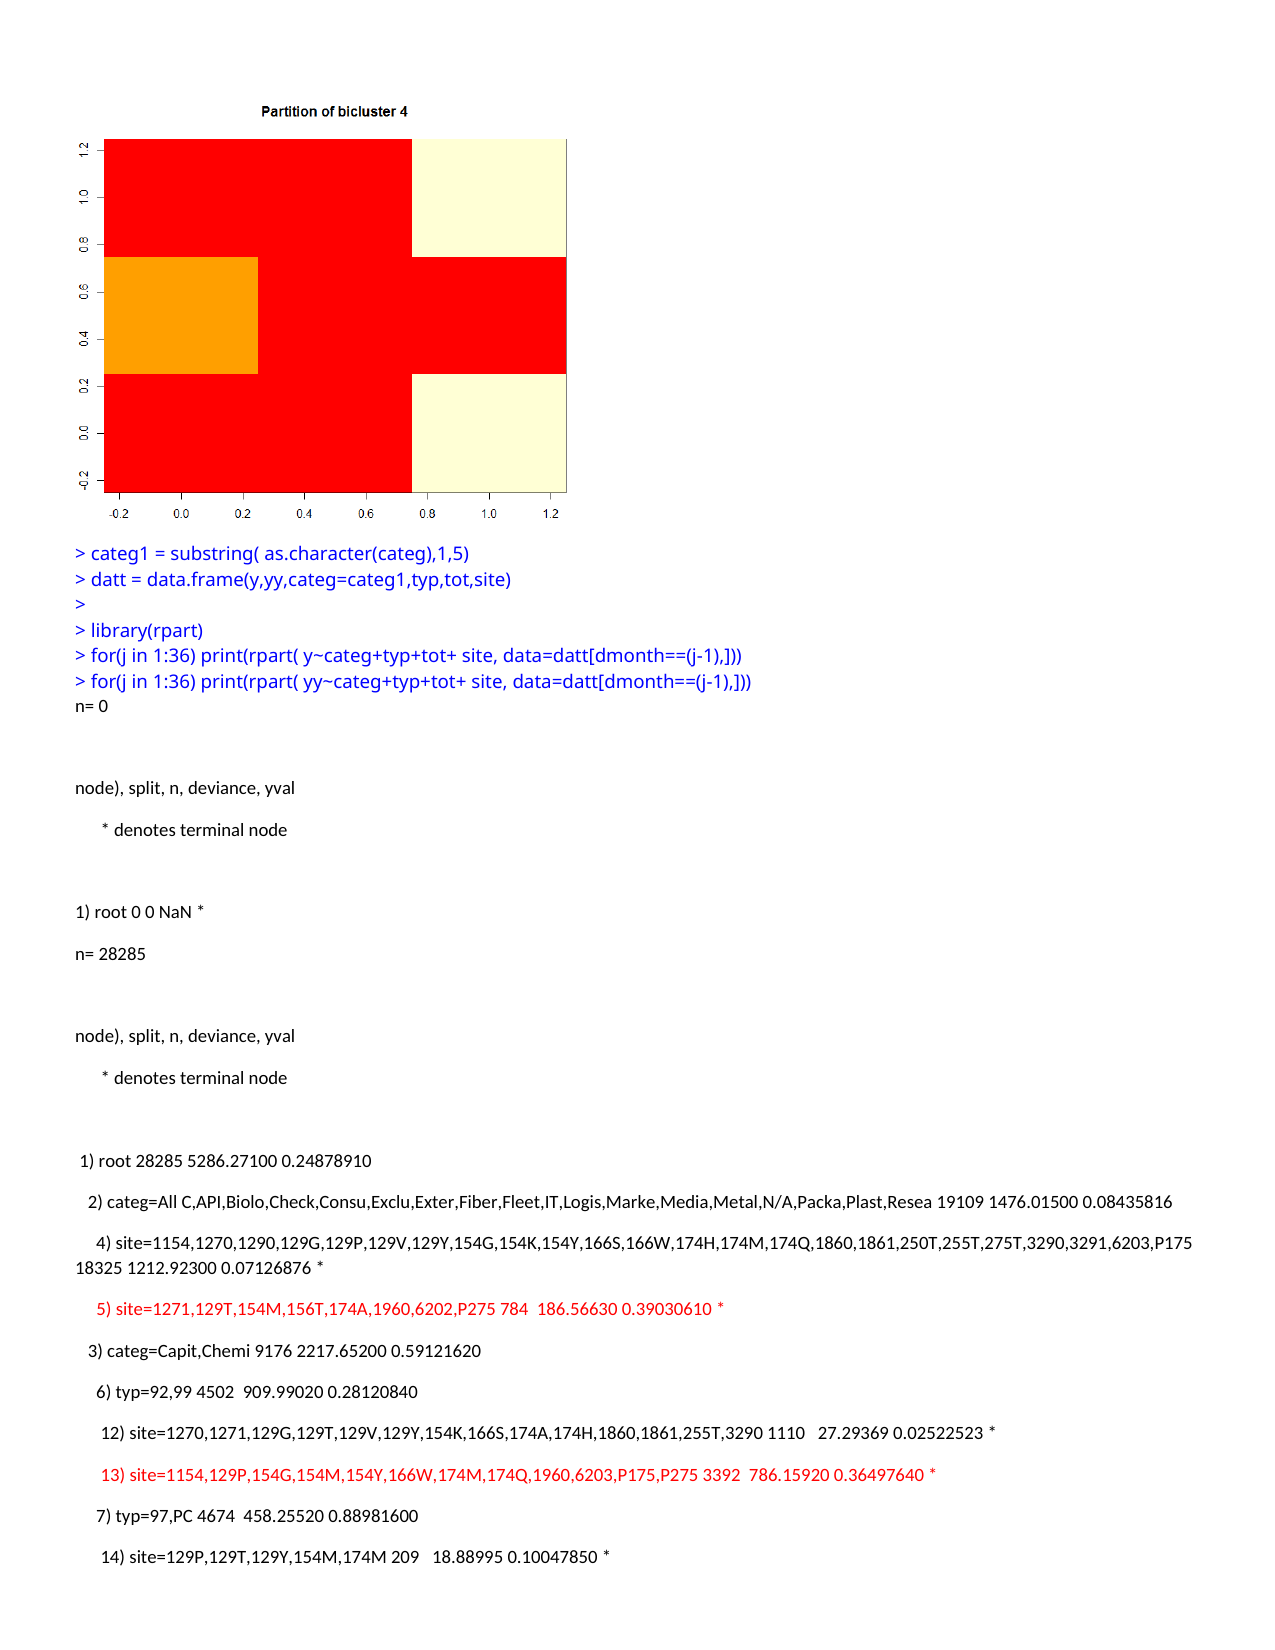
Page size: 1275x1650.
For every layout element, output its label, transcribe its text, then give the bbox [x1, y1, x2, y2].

text > [75, 592, 1200, 617]
text 7) typ=97,PC 4674 458.25520 0.88981600 [75, 1504, 1200, 1527]
text * denotes terminal node [75, 1066, 1200, 1089]
text 5) site=1271,129T,154M,156T,174A,1960,6202,P275 784 186.56630 0.39030610 * [75, 1297, 1200, 1320]
text node), split, n, deviance, yval [75, 777, 1200, 799]
text > for(j in 1:36) print(rpart( yy~categ+typ+tot+ site, data=datt[dmonth==(j-1),])) [75, 668, 1200, 694]
text 1) root 28285 5286.27100 0.24878910 [75, 1149, 1200, 1172]
text 4) site=1154,1270,1290,129G,129P,129V,129Y,154G,154K,154Y,166S,166W,174H,174M,174Q,1860,1861,250T,255T,275T,3290,3291,6203,P175 18325 1212.92300 0.07126876 * [75, 1231, 1200, 1279]
text node), split, n, deviance, yval [75, 1025, 1200, 1048]
text 12) site=1270,1271,129G,129T,129V,129Y,154K,166S,174A,174H,1860,1861,255T,3290 1110 27.29369 0.02522523 * [75, 1422, 1200, 1444]
text 2) categ=All C,API,Biolo,Check,Consu,Exclu,Exter,Fiber,Fleet,IT,Logis,Marke,Media,Metal,N/A,Packa,Plast,Resea 19109 1476.01500 0.08435816 [75, 1190, 1200, 1213]
text > library(rpart) [75, 617, 1200, 643]
text n= 0 [75, 694, 1200, 717]
text 14) site=129P,129T,129Y,154M,174M 209 18.88995 0.10047850 * [75, 1546, 1200, 1568]
text > datt = data.frame(y,yy,categ=categ1,typ,tot,site) [75, 566, 1200, 592]
text > for(j in 1:36) print(rpart( y~categ+typ+tot+ site, data=datt[dmonth==(j-1),])) [75, 643, 1200, 668]
text * denotes terminal node [75, 818, 1200, 841]
text 13) site=1154,129P,154G,154M,154Y,166W,174M,174Q,1960,6203,P175,P275 3392 786.15920 0.36497640 * [75, 1463, 1200, 1486]
text 3) categ=Capit,Chemi 9176 2217.65200 0.59121620 [75, 1339, 1200, 1362]
text n= 28285 [75, 942, 1200, 965]
picture [75, 105, 569, 522]
text > categ1 = substring( as.character(categ),1,5) [75, 541, 1200, 566]
text 6) typ=92,99 4502 909.99020 0.28120840 [75, 1380, 1200, 1403]
text 1) root 0 0 NaN * [75, 901, 1200, 923]
